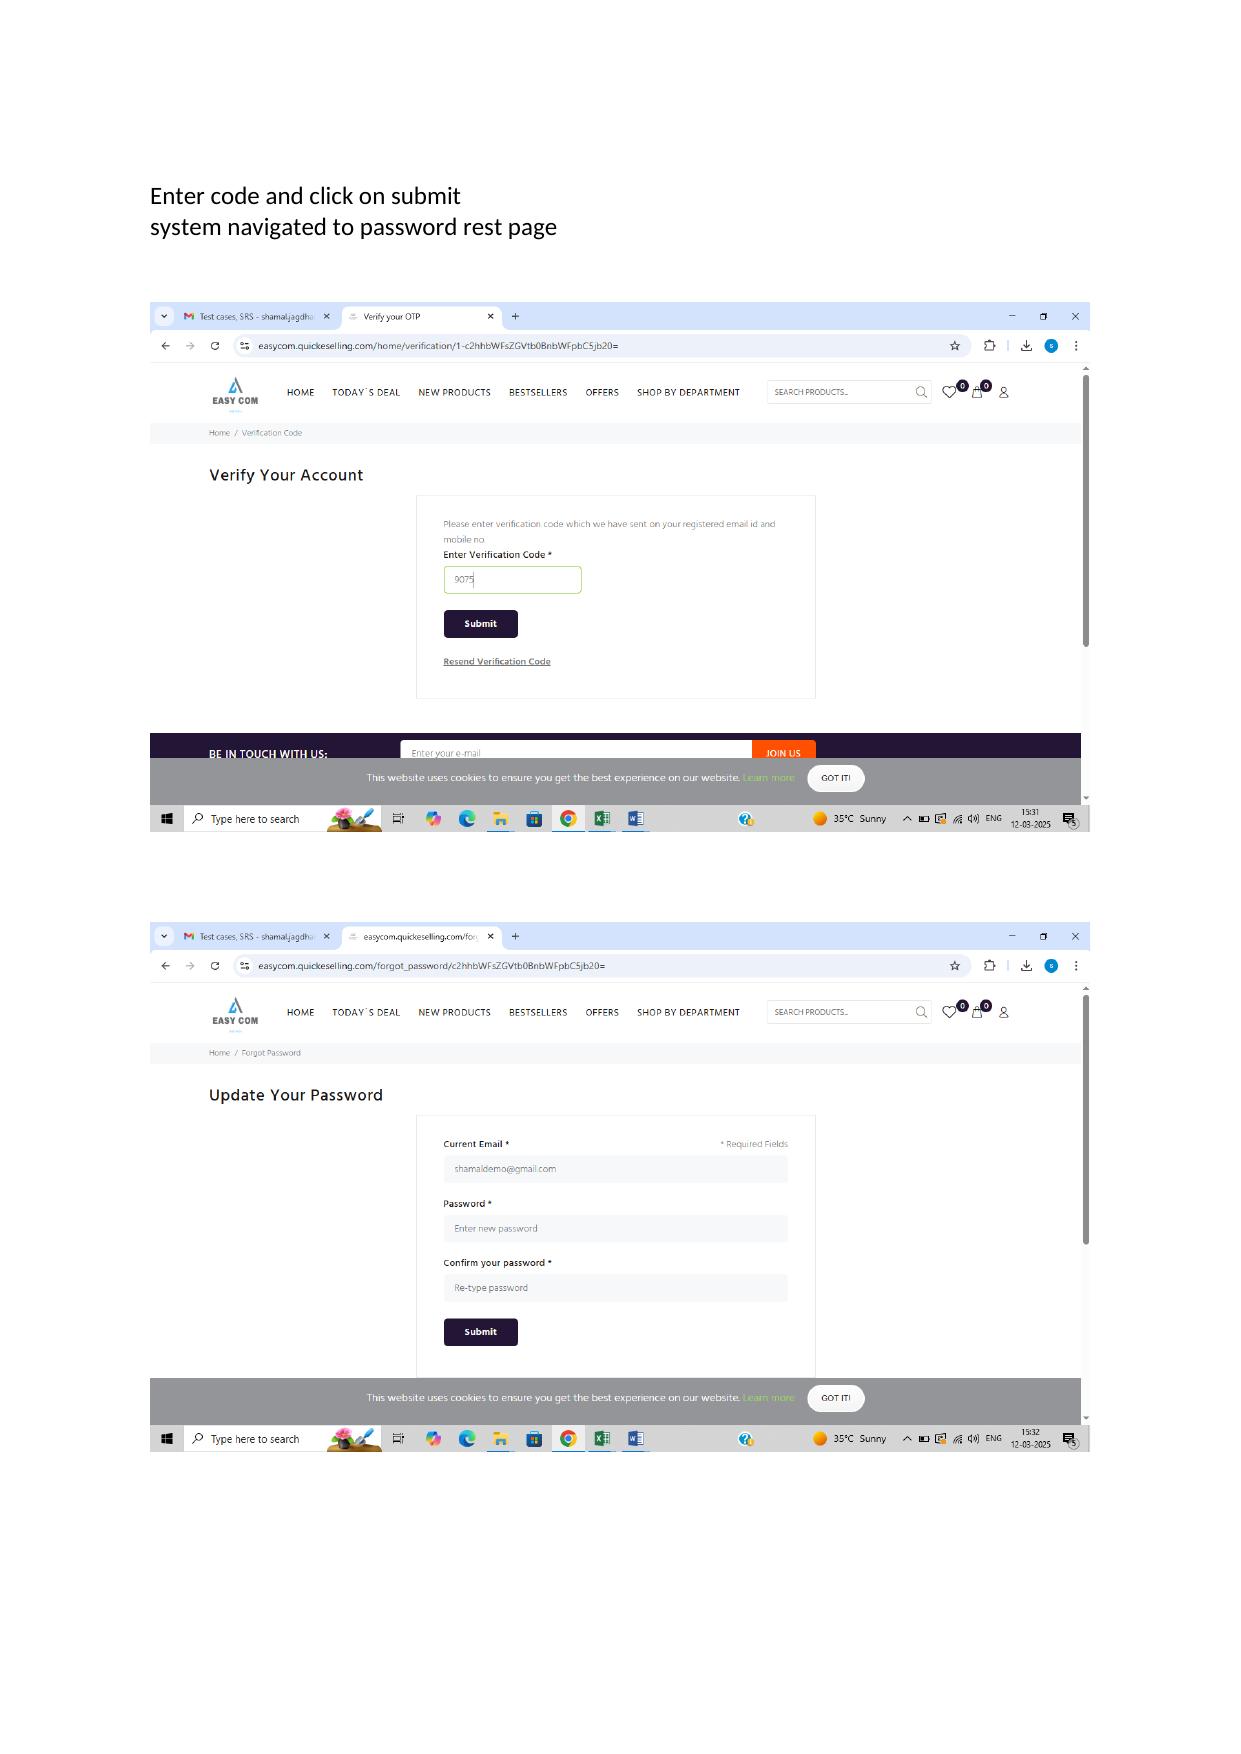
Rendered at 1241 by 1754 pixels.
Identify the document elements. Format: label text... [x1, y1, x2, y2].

picture [150, 302, 1091, 832]
text system navigated to password rest page [150, 211, 1090, 242]
picture [150, 922, 1091, 1452]
text Enter code and click on submit [150, 181, 1090, 211]
